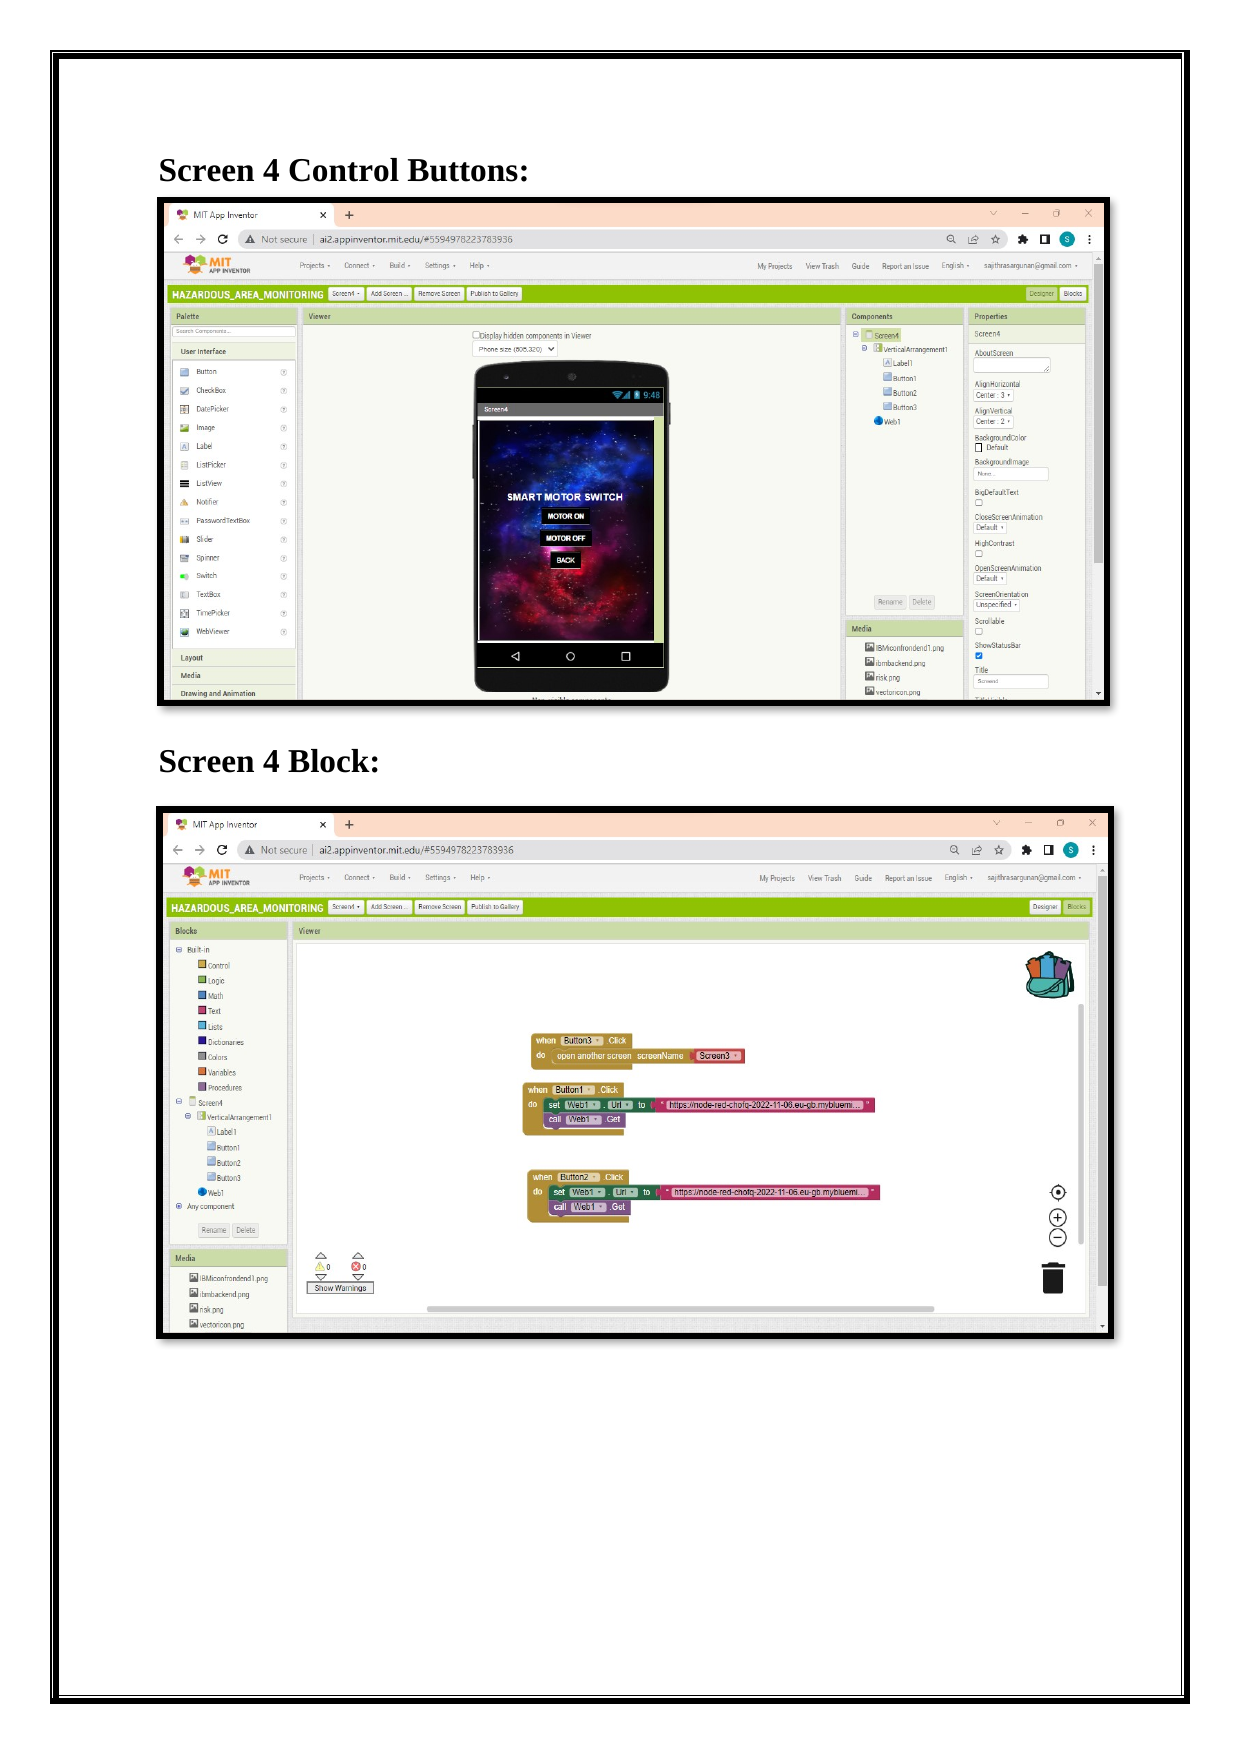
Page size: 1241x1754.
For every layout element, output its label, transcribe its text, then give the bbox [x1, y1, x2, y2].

text Screen 4 Block: [150, 741, 1090, 780]
picture [164, 203, 1104, 700]
picture [163, 813, 1108, 1333]
